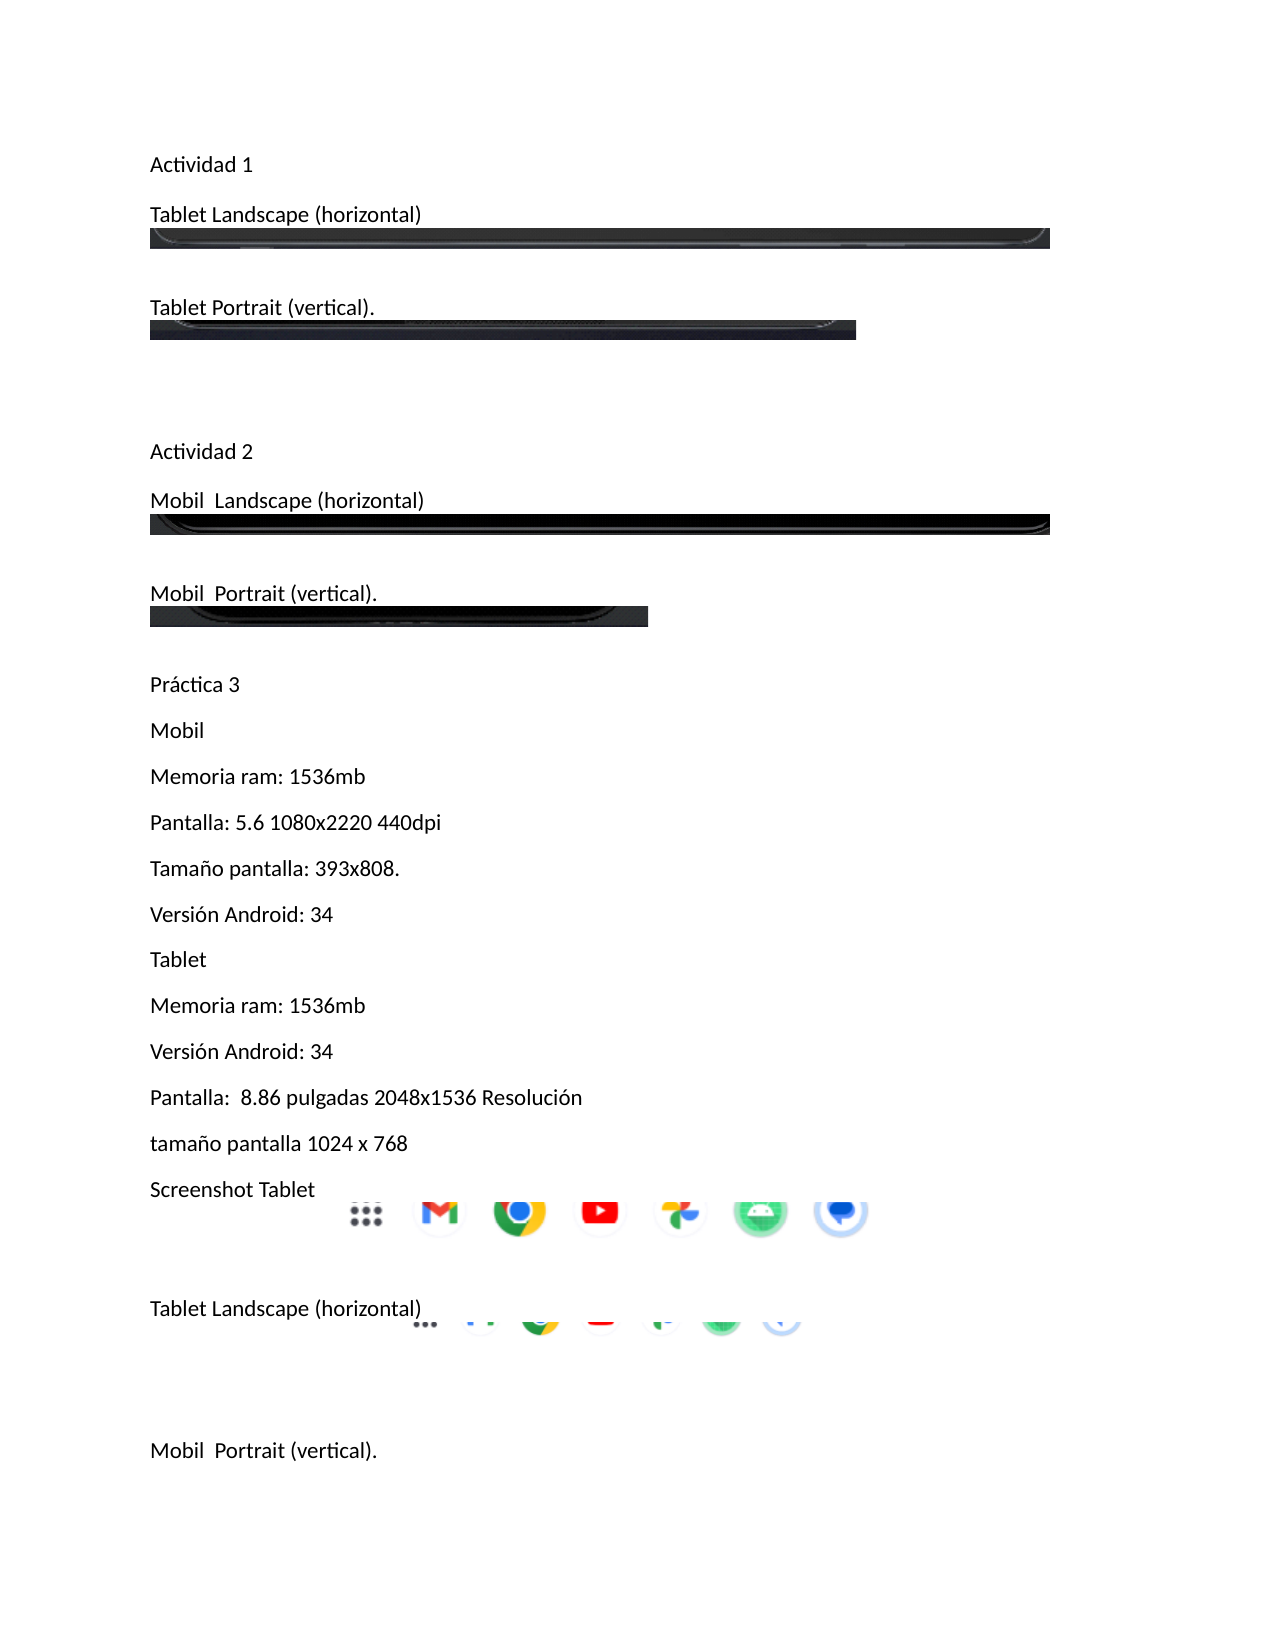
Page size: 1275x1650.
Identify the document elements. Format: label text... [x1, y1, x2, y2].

text Tablet Landscape (horizontal) [150, 199, 1125, 228]
text Tablet Portrait (vertical). [150, 1223, 1125, 1273]
text Actividad 2 [150, 436, 1125, 465]
text Actividad 1 [150, 150, 1125, 179]
text Mobil [150, 719, 1125, 744]
text Tamaño pantalla: 393x808. [150, 856, 1125, 881]
text Versión Android: 34 [150, 1039, 1125, 1064]
text Tablet Landscape (horizontal) [150, 1294, 1125, 1322]
text Práctica 3 [150, 673, 1125, 698]
text Pantalla: 8.86 pulgadas 2048x1536 Resolución [150, 1085, 1125, 1110]
text Versión Android: 34 [150, 902, 1125, 927]
text Memoria ram: 1536mb [150, 764, 1125, 789]
text Memoria ram: 1536mb [150, 994, 1125, 1019]
text Mobil Portrait (vertical). [150, 1439, 1125, 1464]
text tamaño pantalla 1024 x 768 [150, 1131, 1125, 1156]
text Pantalla: 5.6 1080x2220 440dpi [150, 810, 1125, 835]
text Mobil Portrait (vertical). [150, 581, 1125, 606]
text Screenshot Tablet [150, 1177, 1125, 1202]
text Tablet [150, 948, 1125, 973]
text Mobil Landscape (horizontal) [150, 486, 1125, 514]
text Tablet Portrait (vertical). [150, 295, 1125, 320]
